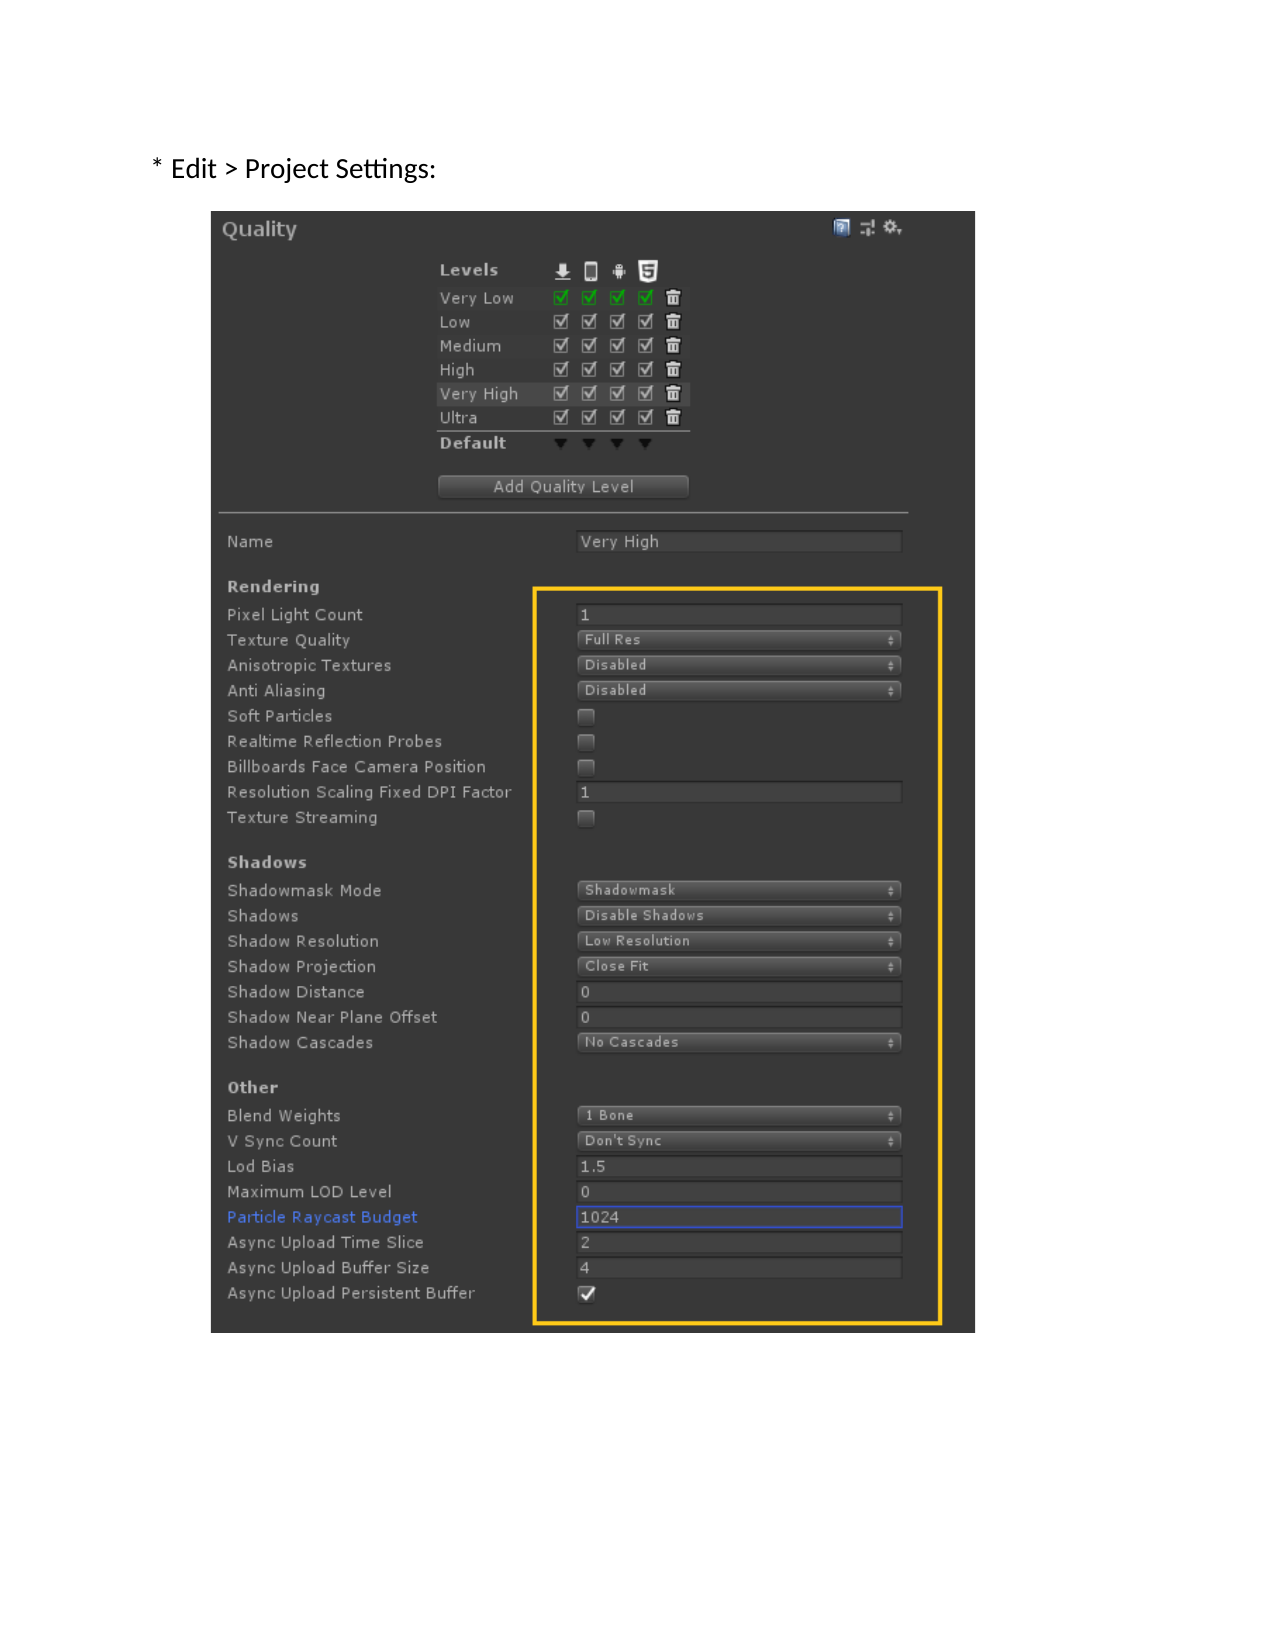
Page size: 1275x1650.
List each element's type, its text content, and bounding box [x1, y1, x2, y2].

text * Edit > Project Settings: [150, 150, 1125, 186]
picture [209, 211, 975, 1330]
